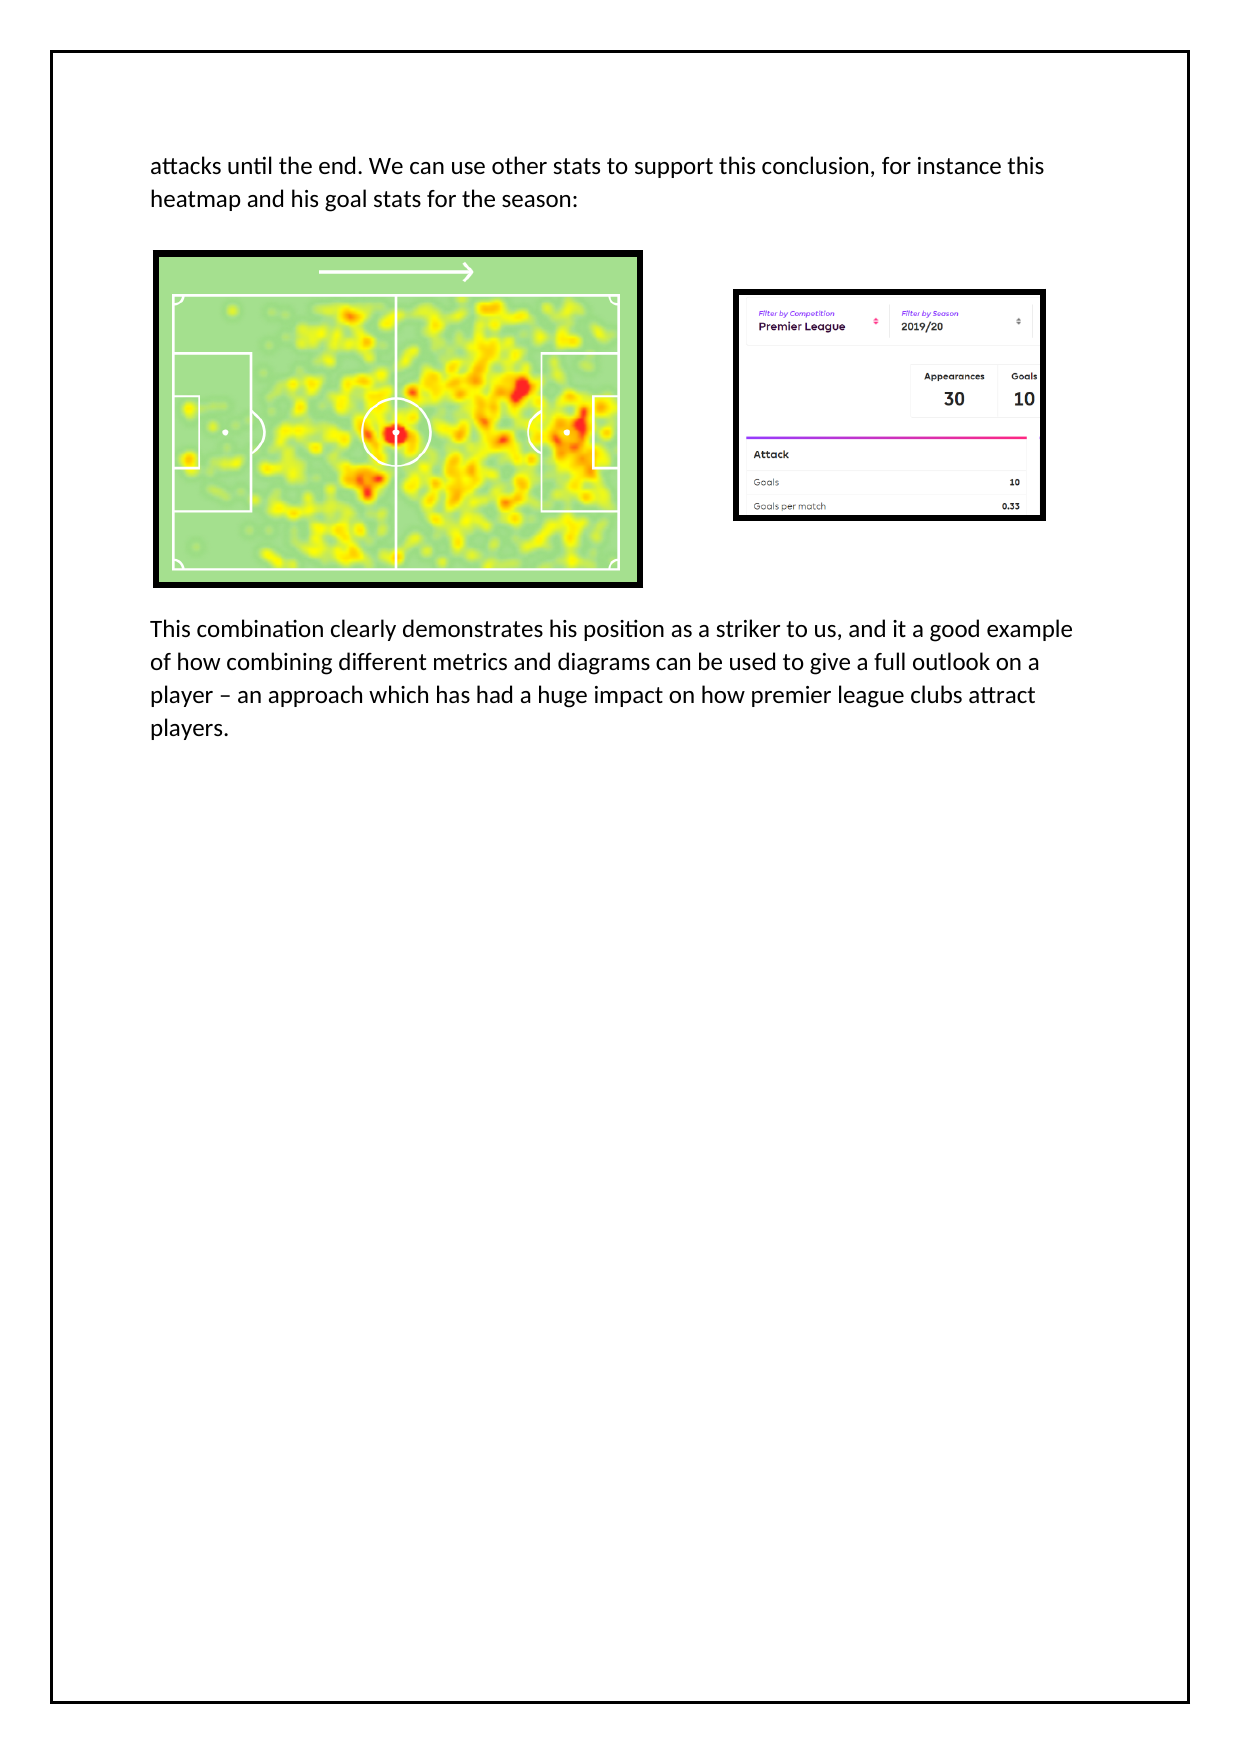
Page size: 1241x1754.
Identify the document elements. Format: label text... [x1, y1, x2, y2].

picture [739, 295, 1040, 515]
text This combination clearly demonstrates his position as a striker to us, and it a good example of how combining different metrics and diagrams can be used to give a full outlook on a player – an approach which has had a huge impact on how premier league clubs attract players. [150, 613, 1090, 742]
picture [159, 257, 637, 582]
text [150, 150, 1090, 213]
